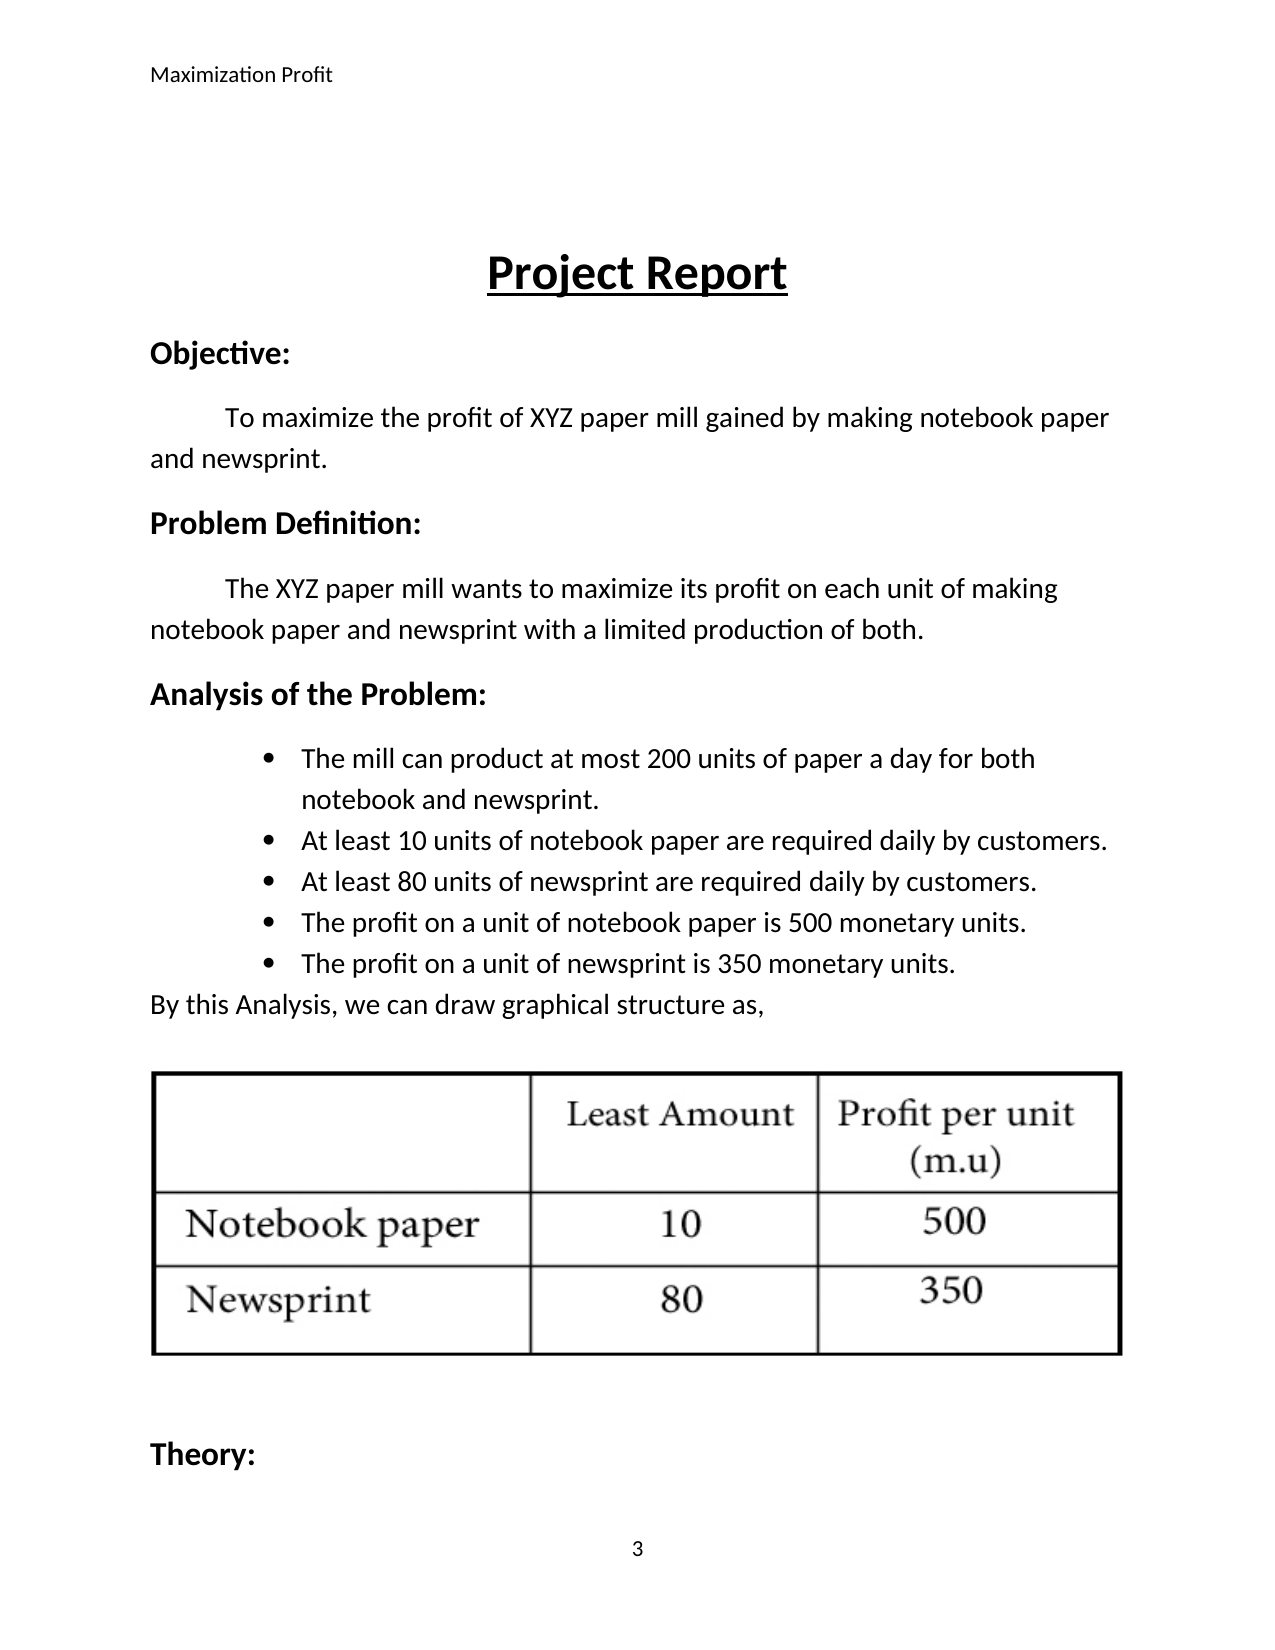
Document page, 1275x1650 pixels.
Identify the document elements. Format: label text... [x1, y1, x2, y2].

text Analysis of the Problem: [150, 672, 1125, 713]
text Objective: [150, 332, 1125, 373]
text By this Analysis, we can draw graphical structure as, [150, 986, 1125, 1021]
picture [150, 1067, 1126, 1359]
list The mill can product at most 200 units of paper a day for both notebook and newsprint. [263, 740, 1125, 817]
text To maximize the profit of XYZ paper mill gained by making notebook paper and newsprint. [150, 399, 1125, 476]
text Project Report [150, 241, 1125, 302]
text The XYZ paper mill wants to maximize its profit on each unit of making notebook paper and newsprint with a limited production of both. [150, 570, 1125, 646]
list The profit on a unit of newsprint is 350 monetary units. [263, 945, 1125, 980]
list At least 10 units of notebook paper are required daily by customers. [263, 822, 1125, 858]
list At least 80 units of newsprint are required daily by customers. [263, 863, 1125, 898]
text Problem Definition: [150, 502, 1125, 543]
list The profit on a unit of notebook paper is 500 monetary units. [263, 904, 1125, 939]
text Theory: [150, 1433, 1125, 1473]
